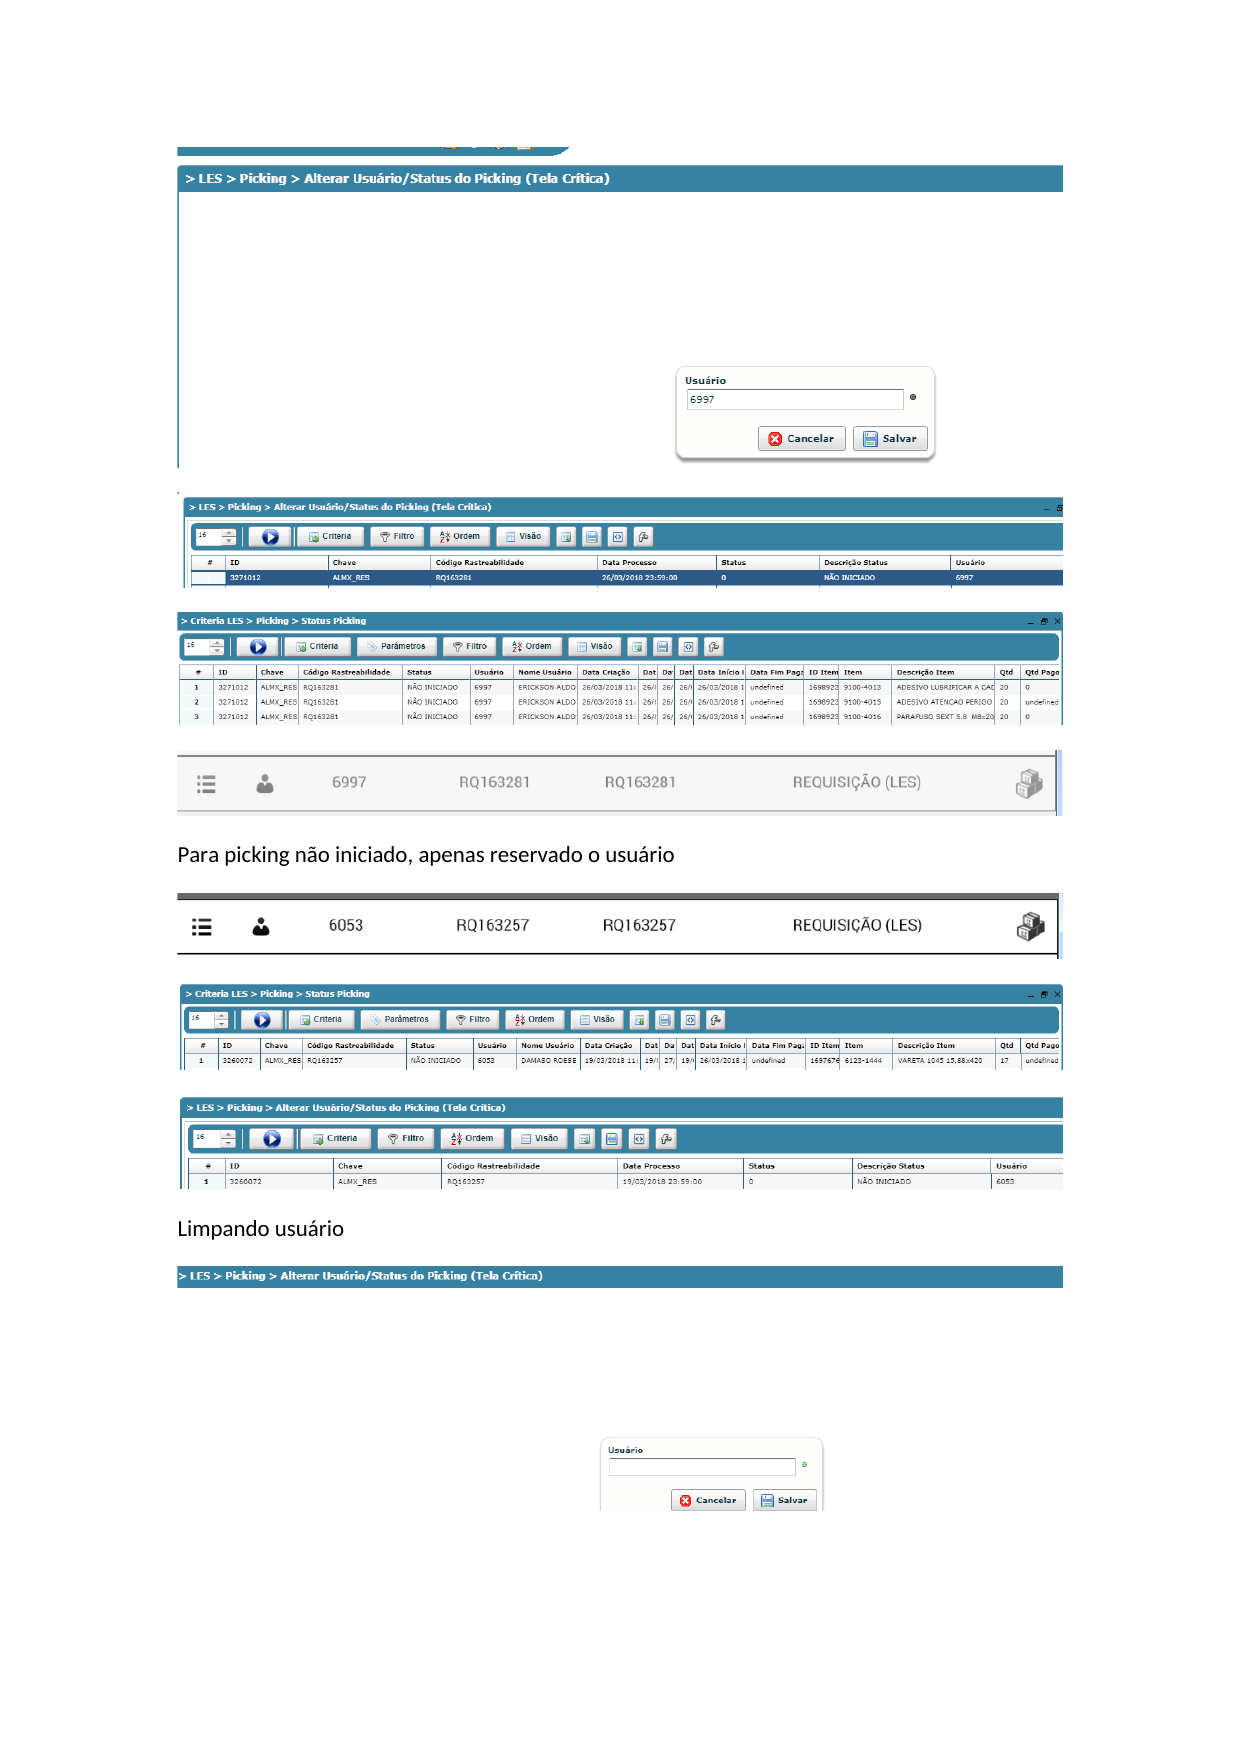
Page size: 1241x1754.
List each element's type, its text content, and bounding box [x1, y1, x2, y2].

picture [177, 1266, 1063, 1511]
picture [177, 492, 1063, 588]
picture [177, 750, 1063, 816]
text Limpando usuário [177, 1214, 1063, 1242]
picture [177, 147, 1063, 468]
picture [177, 1094, 1063, 1189]
picture [177, 612, 1063, 725]
picture [177, 983, 1063, 1070]
text Para picking não iniciado, apenas reservado o usuário [177, 840, 1063, 868]
picture [177, 893, 1063, 959]
